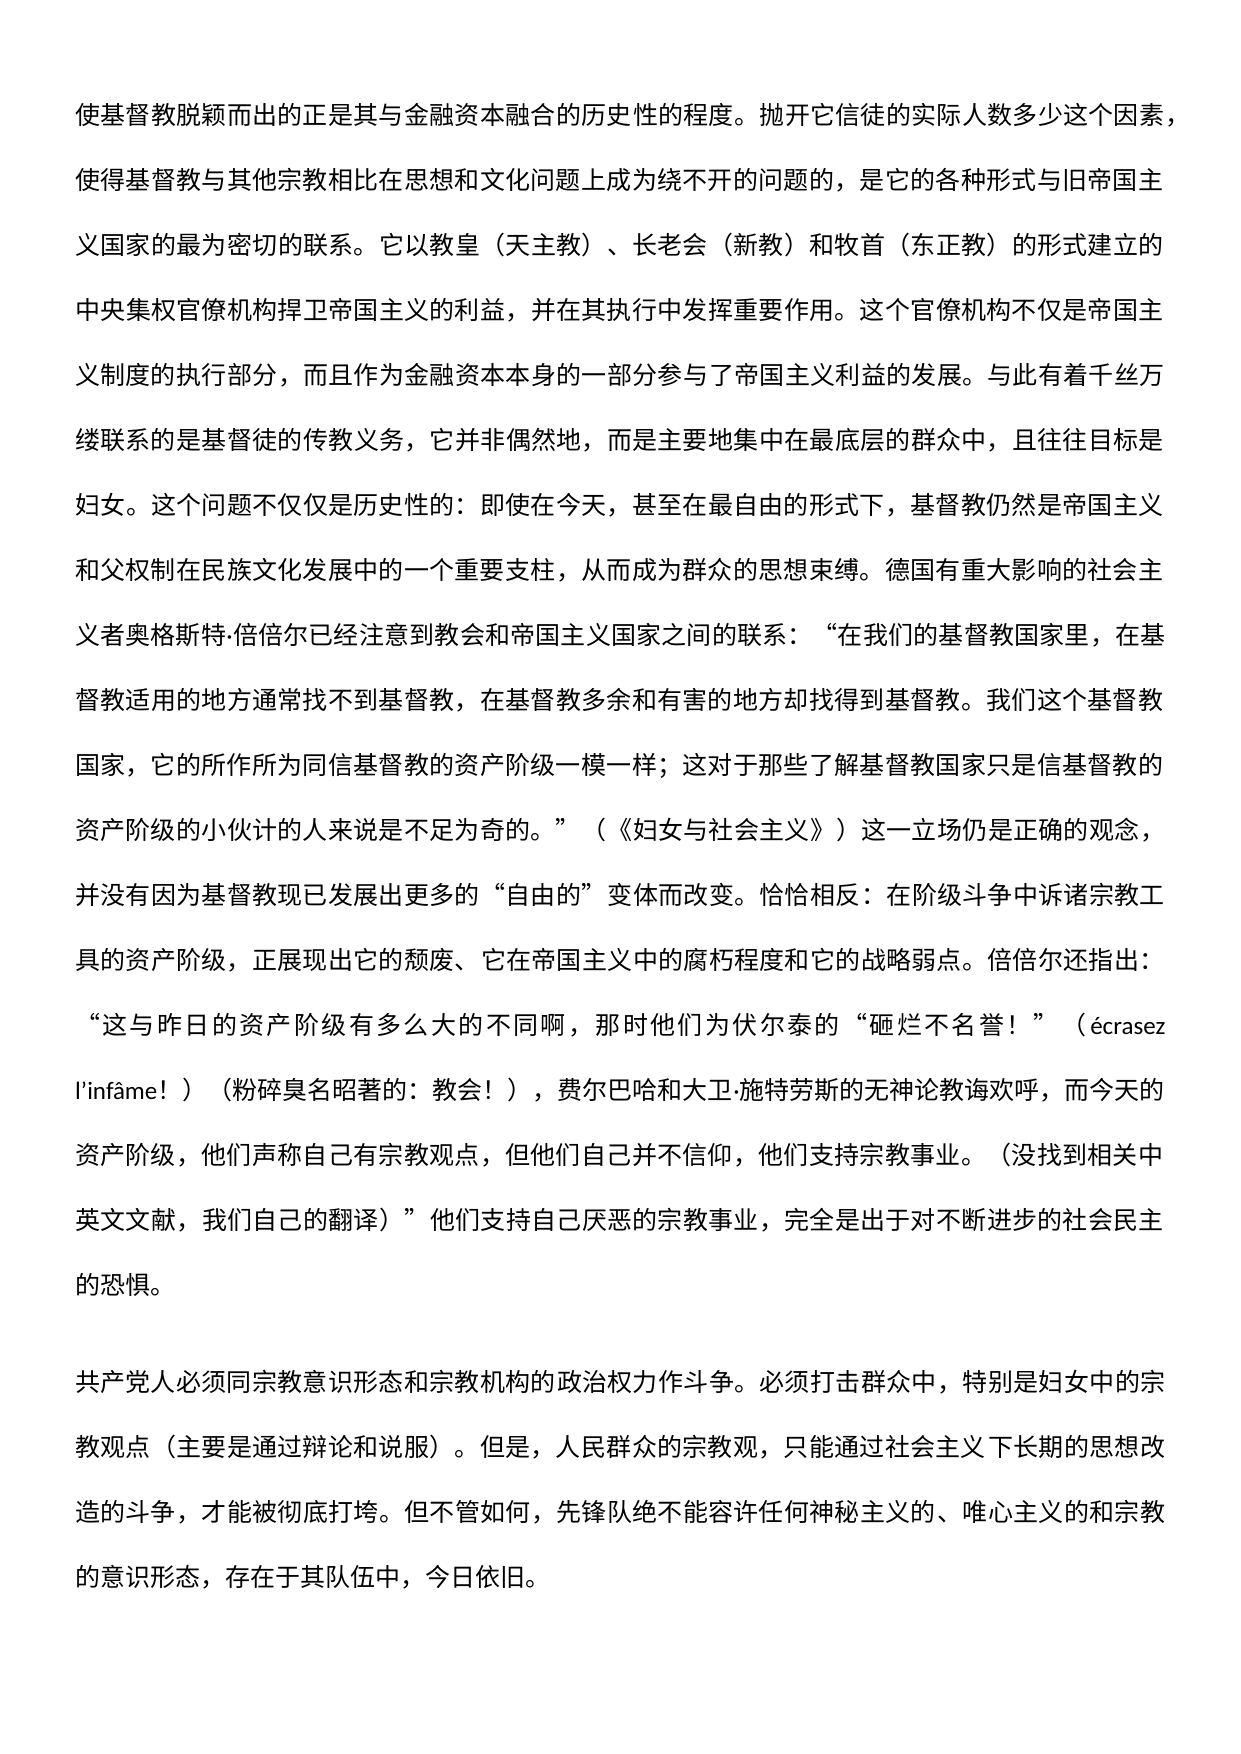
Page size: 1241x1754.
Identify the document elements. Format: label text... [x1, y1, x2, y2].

text 使基督教脱颖而出的正是其与金融资本融合的历史性的程度。抛开它信徒的实际人数多少这个因素，使得基督教与其他宗教相比在思想和文化问题上成为绕不开的问题的，是它的各种形式与旧帝国主义国家的最为密切的联系。它以教皇（天主教）、长老会（新教）和牧首（东正教）的形式建立的中央集权官僚机构捍卫帝国主义的利益，并在其执行中发挥重要作用。这个官僚机构不仅是帝国主义制度的执行部分，而且作为金融资本本身的一部分参与了帝国主义利益的发展。与此有着千丝万缕联系的是基督徒的传教义务，它并非偶然地，而是主要地集中在最底层的群众中，且往往目标是妇女。这个问题不仅仅是历史性的：即使在今天，甚至在最自由的形式下，基督教仍然是帝国主义和父权制在民族文化发展中的一个重要支柱，从而成为群众的思想束缚。德国有重大影响的社会主义者奥格斯特·倍倍尔已经注意到教会和帝国主义国家之间的联系：“在我们的基督教国家里，在基督教适用的地方通常找不到基督教，在基督教多余和有害的地方却找得到基督教。我们这个基督教国家，它的所作所为同信基督教的资产阶级一模一样；这对于那些了解基督教国家只是信基督教的资产阶级的小伙计的人来说是不足为奇的。”（《妇女与社会主义》）这一立场仍是正确的观念，并没有因为基督教现已发展出更多的“自由的”变体而改变。恰恰相反：在阶级斗争中诉诸宗教工具的资产阶级，正展现出它的颓废、它在帝国主义中的腐朽程度和它的战略弱点。倍倍尔还指出：“这与昨日的资产阶级有多么大的不同啊，那时他们为伏尔泰的“砸烂不名誉！”（écrasez l’infâme！）（粉碎臭名昭著的：教会！），费尔巴哈和大卫·施特劳斯的无神论教诲欢呼，而今天的资产阶级，他们声称自己有宗教观点，但他们自己并不信仰，他们支持宗教事业。（没找到相关中英文文献，我们自己的翻译）”他们支持自己厌恶的宗教事业，完全是出于对不断进步的社会民主的恐惧。 [75, 81, 1165, 1316]
text 共产党人必须同宗教意识形态和宗教机构的政治权力作斗争。必须打击群众中，特别是妇女中的宗教观点（主要是通过辩论和说服）。但是，人民群众的宗教观，只能通过社会主义下长期的思想改造的斗争，才能被彻底打垮。但不管如何，先锋队绝不能容许任何神秘主义的、唯心主义的和宗教的意识形态，存在于其队伍中，今日依旧。 [75, 1348, 1165, 1608]
